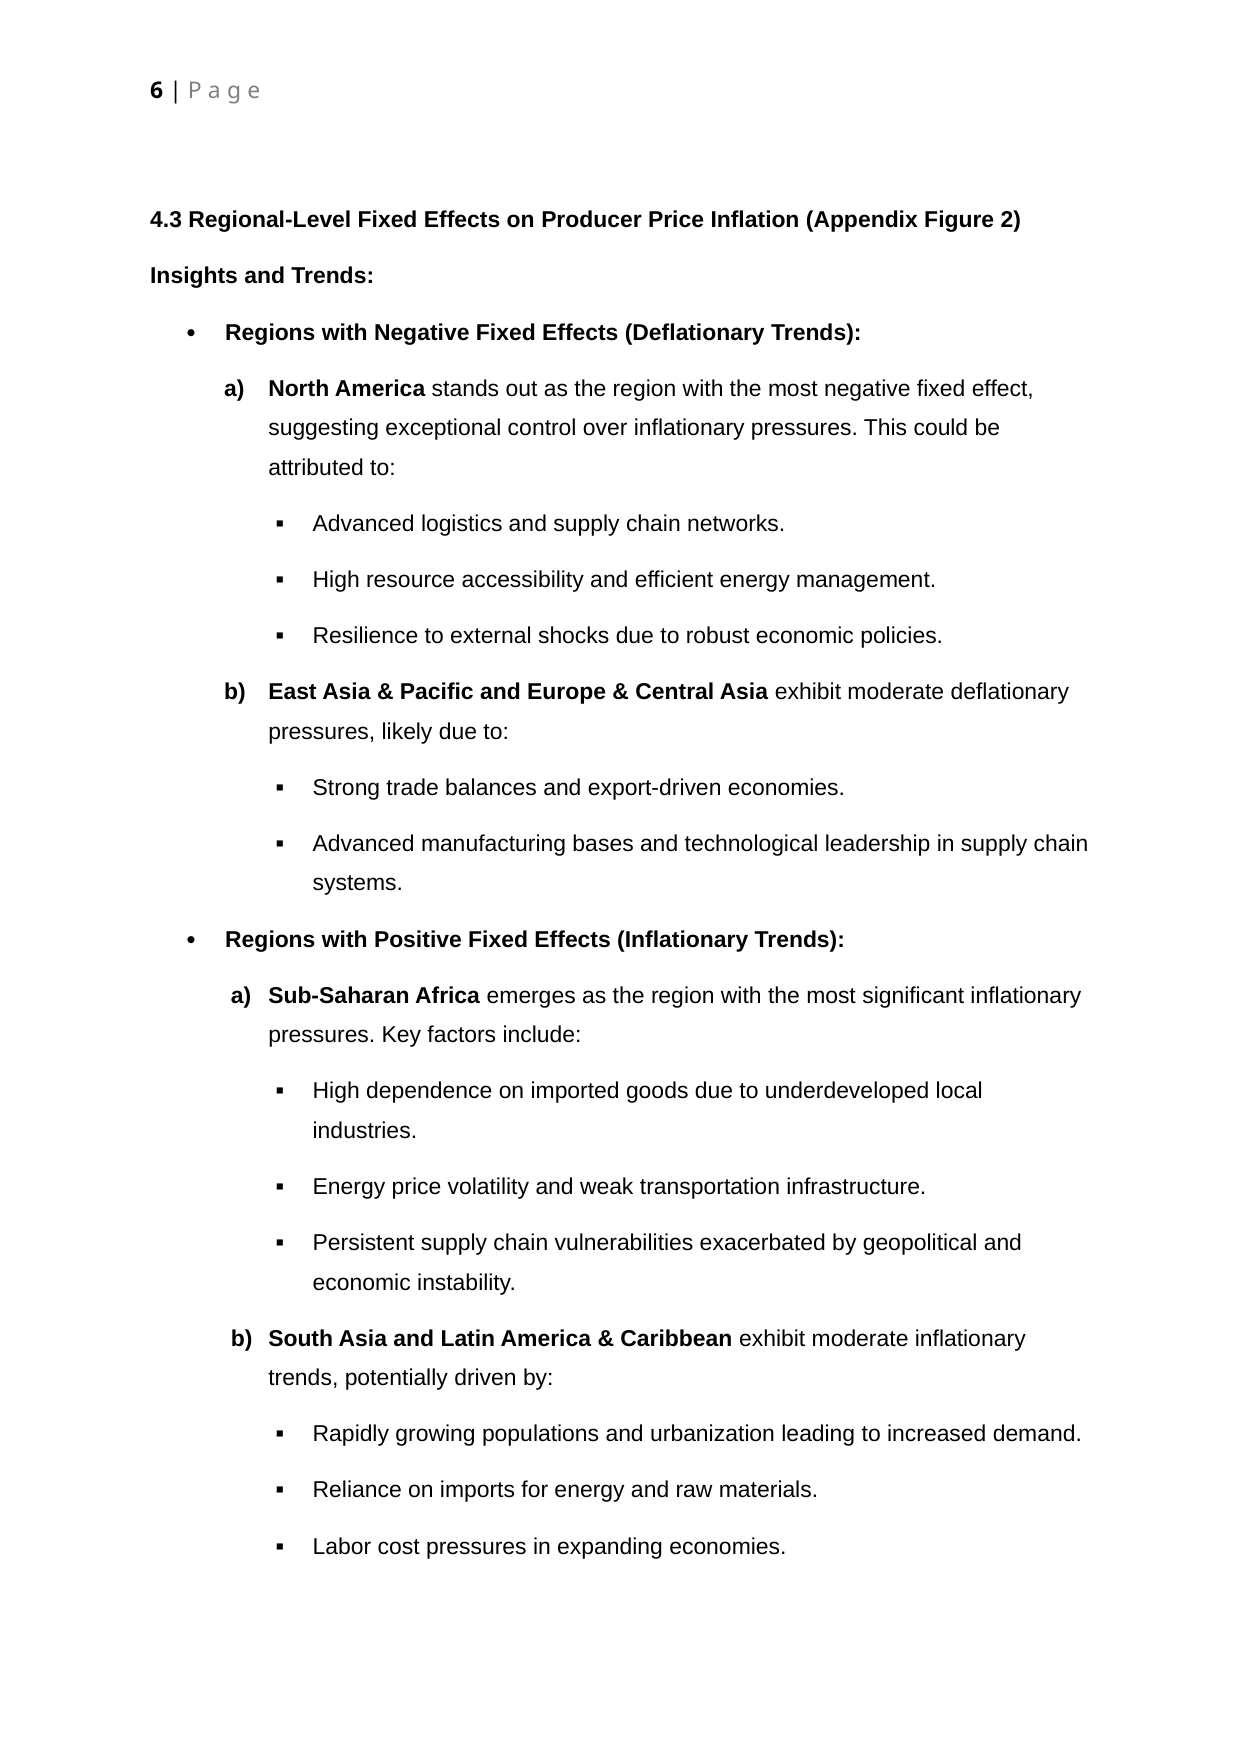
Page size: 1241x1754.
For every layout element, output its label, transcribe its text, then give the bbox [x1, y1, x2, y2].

list East Asia & Pacific and Europe & Central Asia exhibit moderate deflationary pressures, likely due to: [224, 678, 1090, 744]
list North America stands out as the region with the most negative fixed effect, suggesting exceptional control over inflationary pressures. This could be attributed to: [224, 374, 1090, 480]
list Rapidly growing populations and urbanization leading to increased demand. [275, 1420, 1090, 1447]
list Reliance on imports for energy and raw materials. [275, 1476, 1090, 1503]
list High dependence on imported goods due to underdeveloped local industries. [275, 1077, 1090, 1143]
text 4.3 Regional-Level Fixed Effects on Producer Price Inflation (Appendix Figure 2) [150, 206, 1090, 232]
list Persistent supply chain vulnerabilities exacerbated by geopolitical and economic instability. [275, 1229, 1090, 1295]
list Energy price volatility and weak transportation infrastructure. [275, 1173, 1090, 1199]
list Advanced logistics and supply chain networks. [275, 510, 1090, 536]
text Insights and Trends: [150, 262, 1090, 289]
list Labor cost pressures in expanding economies. [275, 1533, 1090, 1559]
list Resilience to external shocks due to robust economic policies. [275, 622, 1090, 648]
list High resource accessibility and efficient energy management. [275, 566, 1090, 592]
list Regions with Negative Fixed Effects (Deflationary Trends): [187, 318, 1090, 345]
list Regions with Positive Fixed Effects (Inflationary Trends): [187, 926, 1090, 952]
list Sub-Saharan Africa emerges as the region with the most significant inflationary pressures. Key factors include: [231, 982, 1090, 1047]
list Advanced manufacturing bases and technological leadership in supply chain systems. [275, 830, 1090, 896]
list South Asia and Latin America & Caribbean exhibit moderate inflationary trends, potentially driven by: [231, 1325, 1090, 1391]
list Strong trade balances and export-driven economies. [275, 774, 1090, 800]
